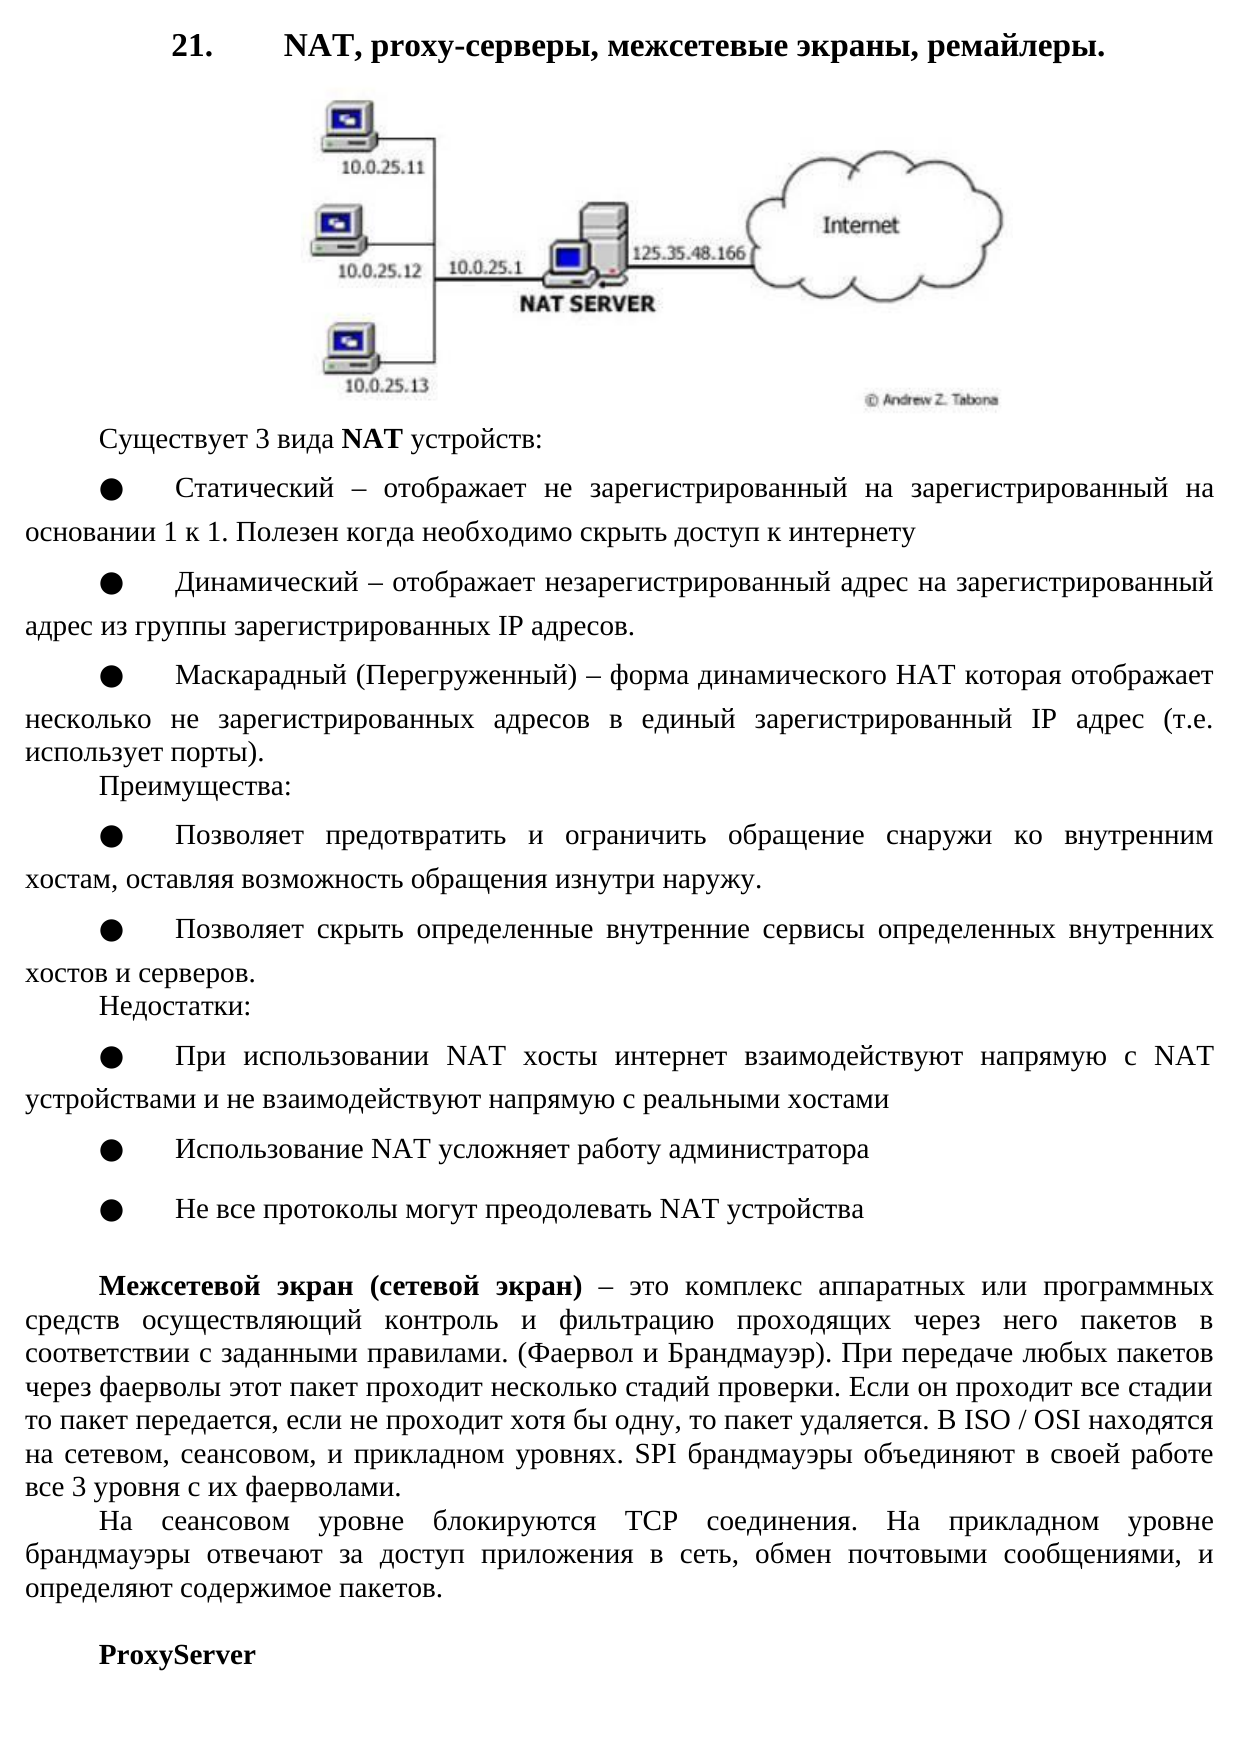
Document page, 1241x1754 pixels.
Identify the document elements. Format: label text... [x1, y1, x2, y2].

picture [300, 63, 1013, 421]
text Недостатки: [25, 988, 1215, 1022]
list Не все протоколы могут преодолевать NAT устройства [25, 1175, 1215, 1235]
list Позволяет предотвратить и ограничить обращение снаружи ко внутренним хостам, оставляя возможность обращения изнутри наружу. [25, 802, 1215, 895]
list Позволяет скрыть определенные внутренние сервисы определенных внутренних хостов и серверов. [25, 895, 1215, 988]
text Межсетевой экран (сетевой экран) – это комплекс аппаратных или программных средств осуществляющий контроль и фильтрацию проходящих через него пакетов в соответствии с заданными правилами. (Фаервол и Брандмауэр). При передаче любых пакетов через фаерволы этот пакет проходит несколько стадий проверки. Если он проходит все стадии то пакет передается, если не проходит хотя бы одну, то пакет удаляется. В ISO / OSI находятся на сетевом, сеансовом, и прикладном уровнях. SPI брандмауэры объединяют в своей работе все 3 уровня с их фаерволами. [25, 1268, 1215, 1503]
list Маскарадный (Перегруженный) – форма динамического НАТ которая отображает несколько не зарегистрированных адресов в единый зарегистрированный IP адрес (т.е. использует порты). [25, 641, 1215, 768]
list При использовании NAT хосты интернет взаимодействуют напрямую с NAT устройствами и не взаимодействуют напрямую с реальными хостами [25, 1022, 1215, 1115]
text ProxyServer [25, 1637, 1215, 1671]
list Использование NAT усложняет работу администратора [25, 1115, 1215, 1175]
list NAT, proxy-серверы, межсетевые экраны, ремайлеры. [62, 25, 1215, 63]
text На сеансовом уровне блокируются TCP соединения. На прикладном уровне брандмауэры отвечают за доступ приложения в сеть, обмен почтовыми сообщениями, и определяют содержимое пакетов. [25, 1503, 1215, 1604]
list Статический – отображает не зарегистрированный на зарегистрированный на основании 1 к 1. Полезен когда необходимо скрыть доступ к интернету [25, 454, 1215, 548]
list Динамический – отображает незарегистрированный адрес на зарегистрированный адрес из группы зарегистрированных IP адресов. [25, 548, 1215, 641]
text Существует 3 вида NAT устройств: [25, 421, 1215, 454]
text Преимущества: [25, 768, 1215, 802]
